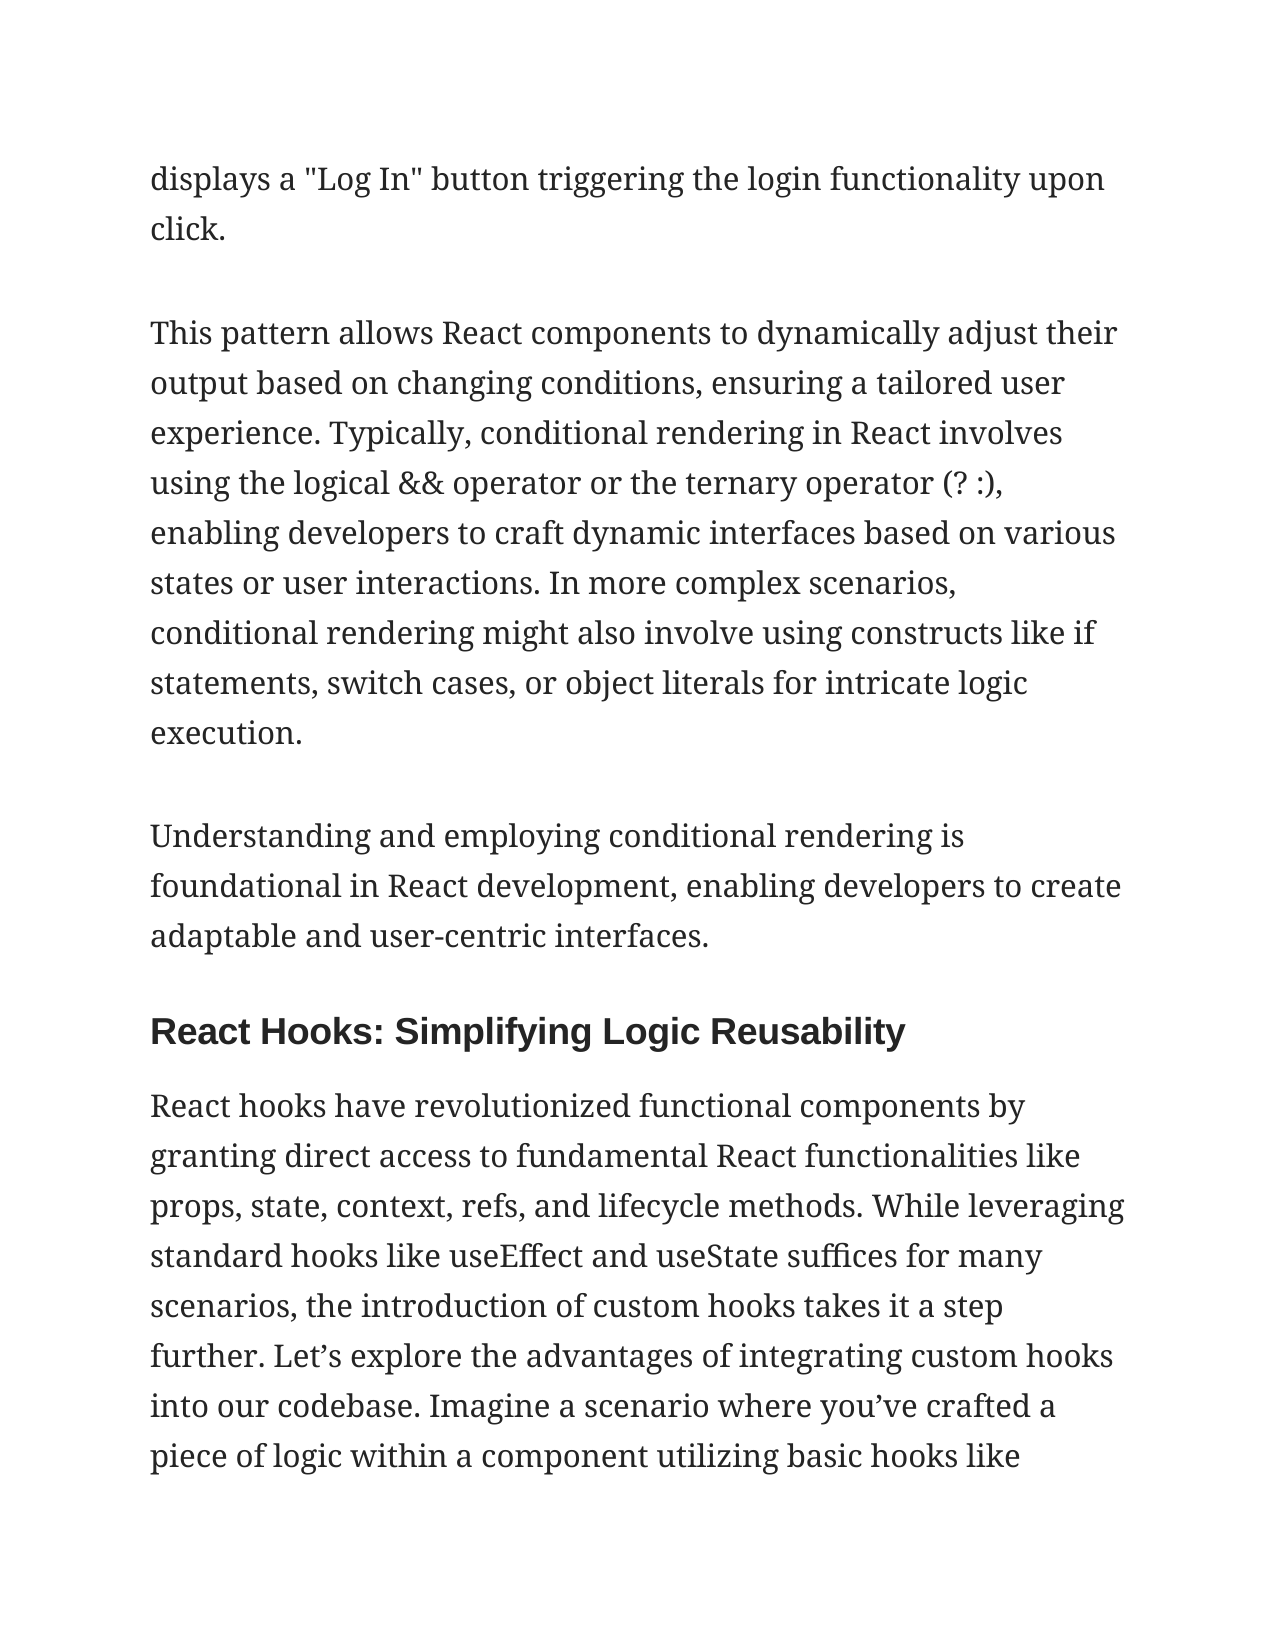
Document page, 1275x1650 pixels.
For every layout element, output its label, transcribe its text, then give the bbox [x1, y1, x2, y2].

text React Hooks: Simplifying Logic Reusability [150, 1006, 1125, 1053]
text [150, 1076, 1125, 1476]
text This pattern allows React components to dynamically adjust their output based on changing conditions, ensuring a tailored user experience. Typically, conditional rendering in React involves using the logical && operator or the ternary operator (? :), enabling developers to craft dynamic interfaces based on various states or user interactions. In more complex scenarios, conditional rendering might also involve using constructs like if statements, switch cases, or object literals for intricate logic execution. [150, 303, 1125, 753]
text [150, 150, 1125, 250]
text Understanding and employing conditional rendering is foundational in React development, enabling developers to create adaptable and user-centric interfaces. [150, 807, 1125, 957]
